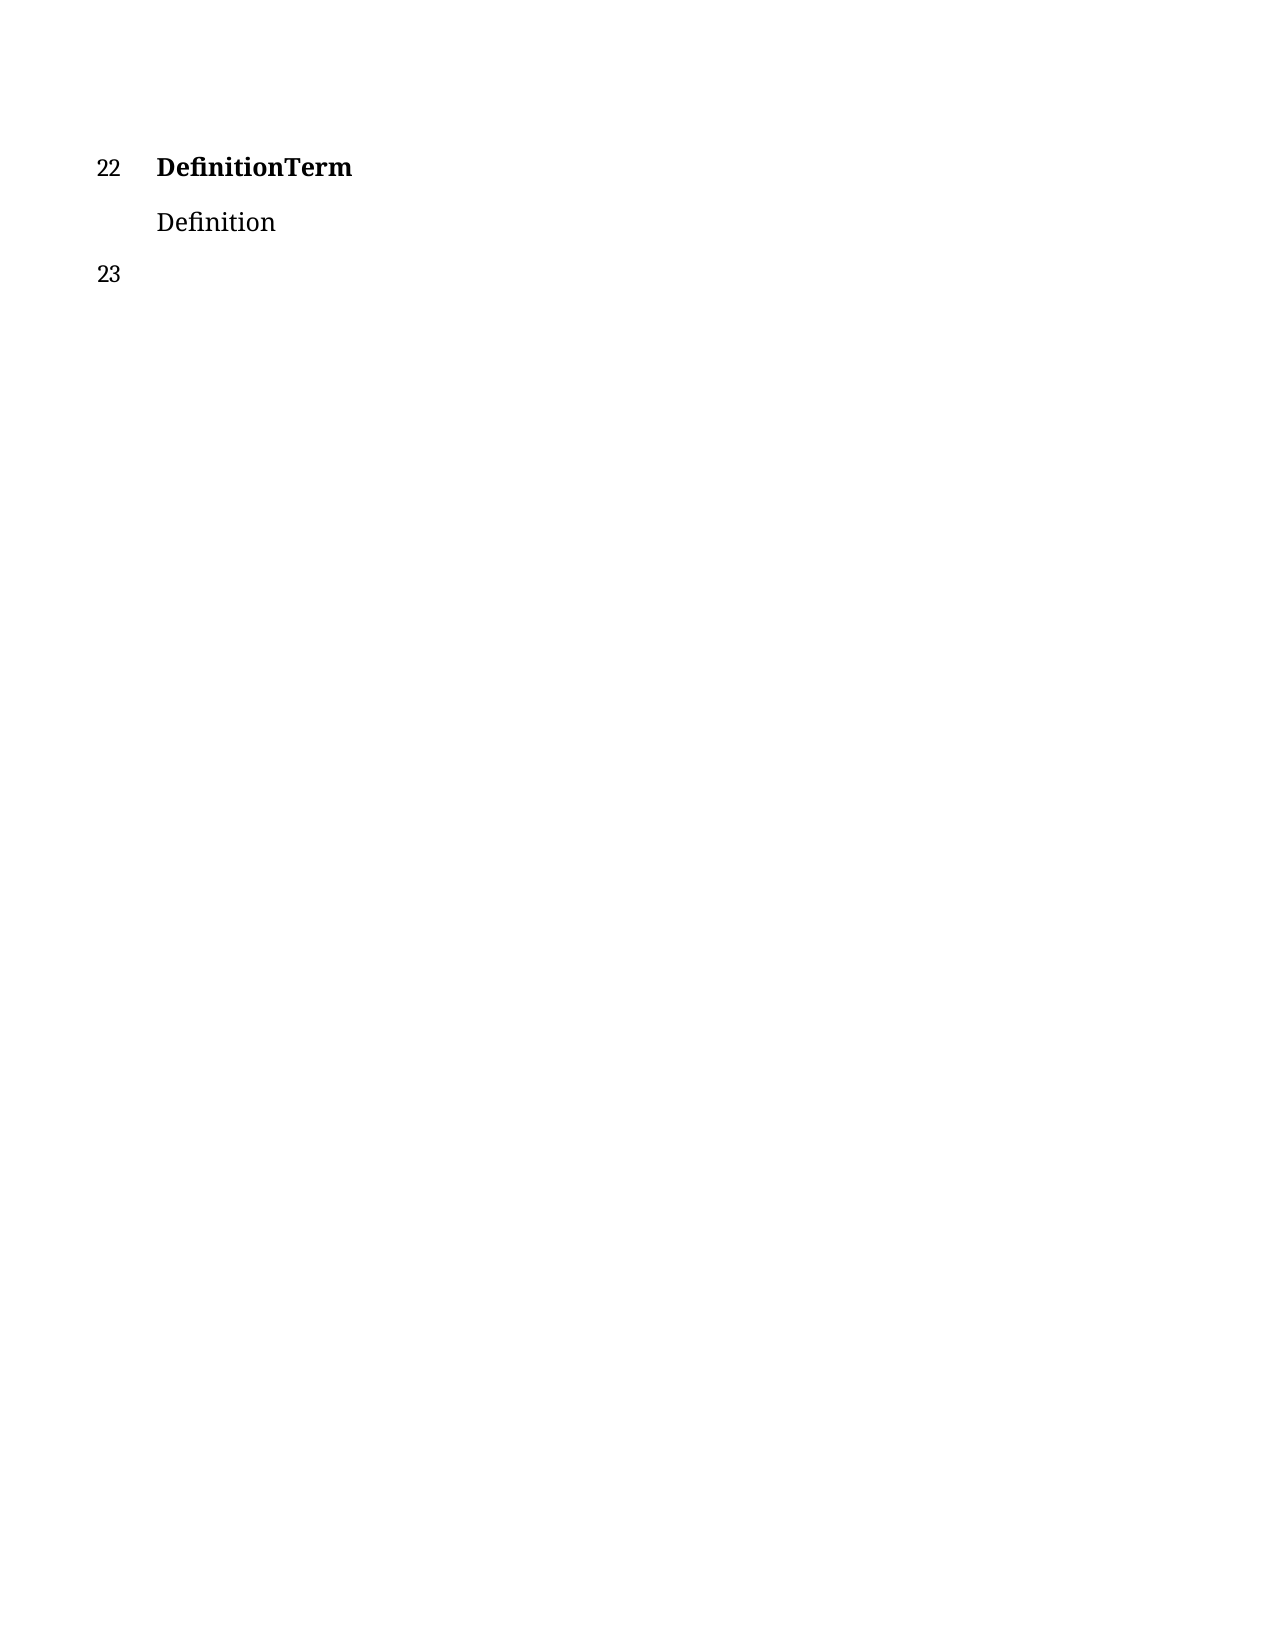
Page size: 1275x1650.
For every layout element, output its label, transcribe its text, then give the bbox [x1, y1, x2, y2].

table_header Definition [139, 184, 1136, 239]
text DefinitionTerm [150, 150, 1125, 184]
